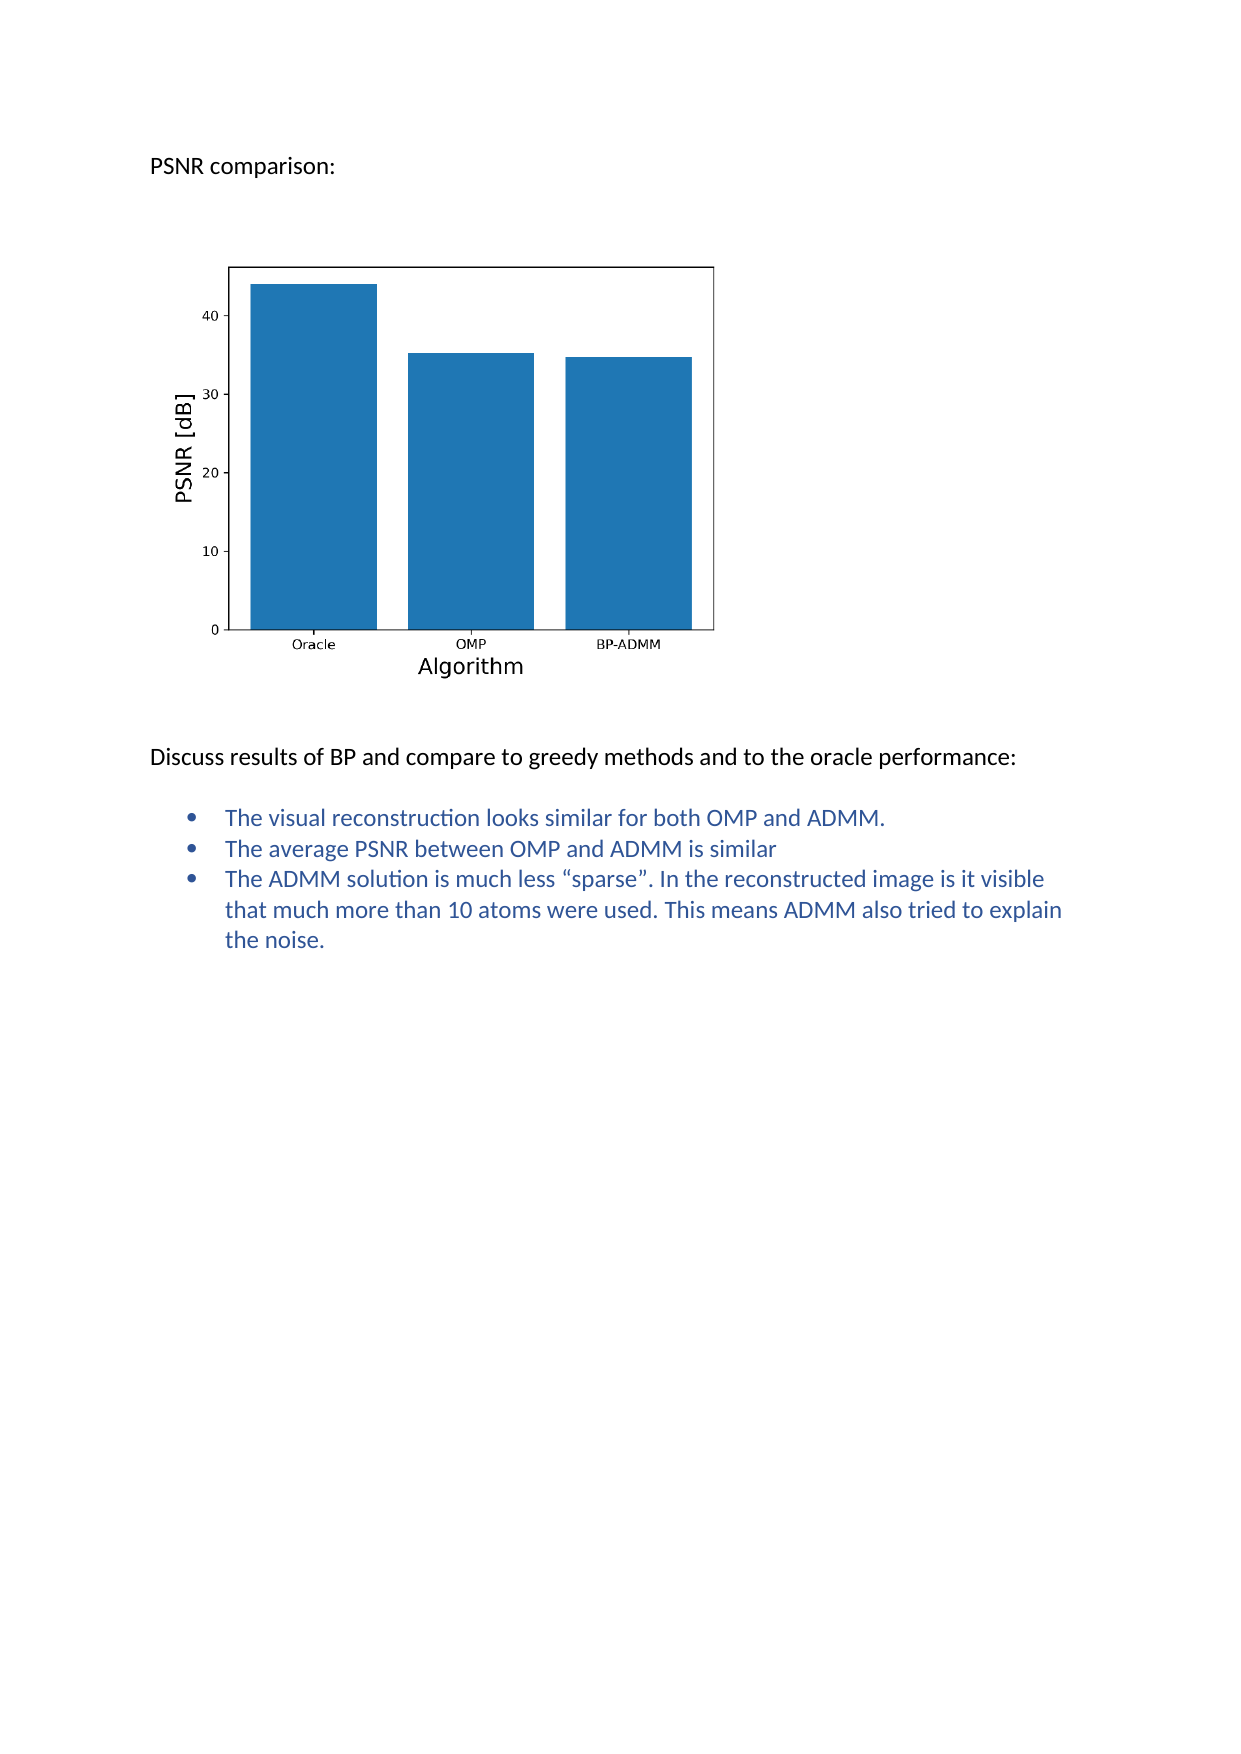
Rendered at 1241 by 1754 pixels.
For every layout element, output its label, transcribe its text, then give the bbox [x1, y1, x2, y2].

text Discuss results of BP and compare to greedy methods and to the oracle performance: [150, 742, 1090, 772]
list The ADMM solution is much less “sparse”. In the reconstructed image is it visible that much more than 10 atoms were used. This means ADMM also tried to explain the noise. [187, 864, 1090, 955]
list The average PSNR between OMP and ADMM is similar [187, 833, 1090, 864]
text PSNR comparison: [150, 150, 1090, 181]
list The visual reconstruction looks similar for both OMP and ADMM. [187, 803, 1090, 833]
picture [150, 211, 776, 681]
